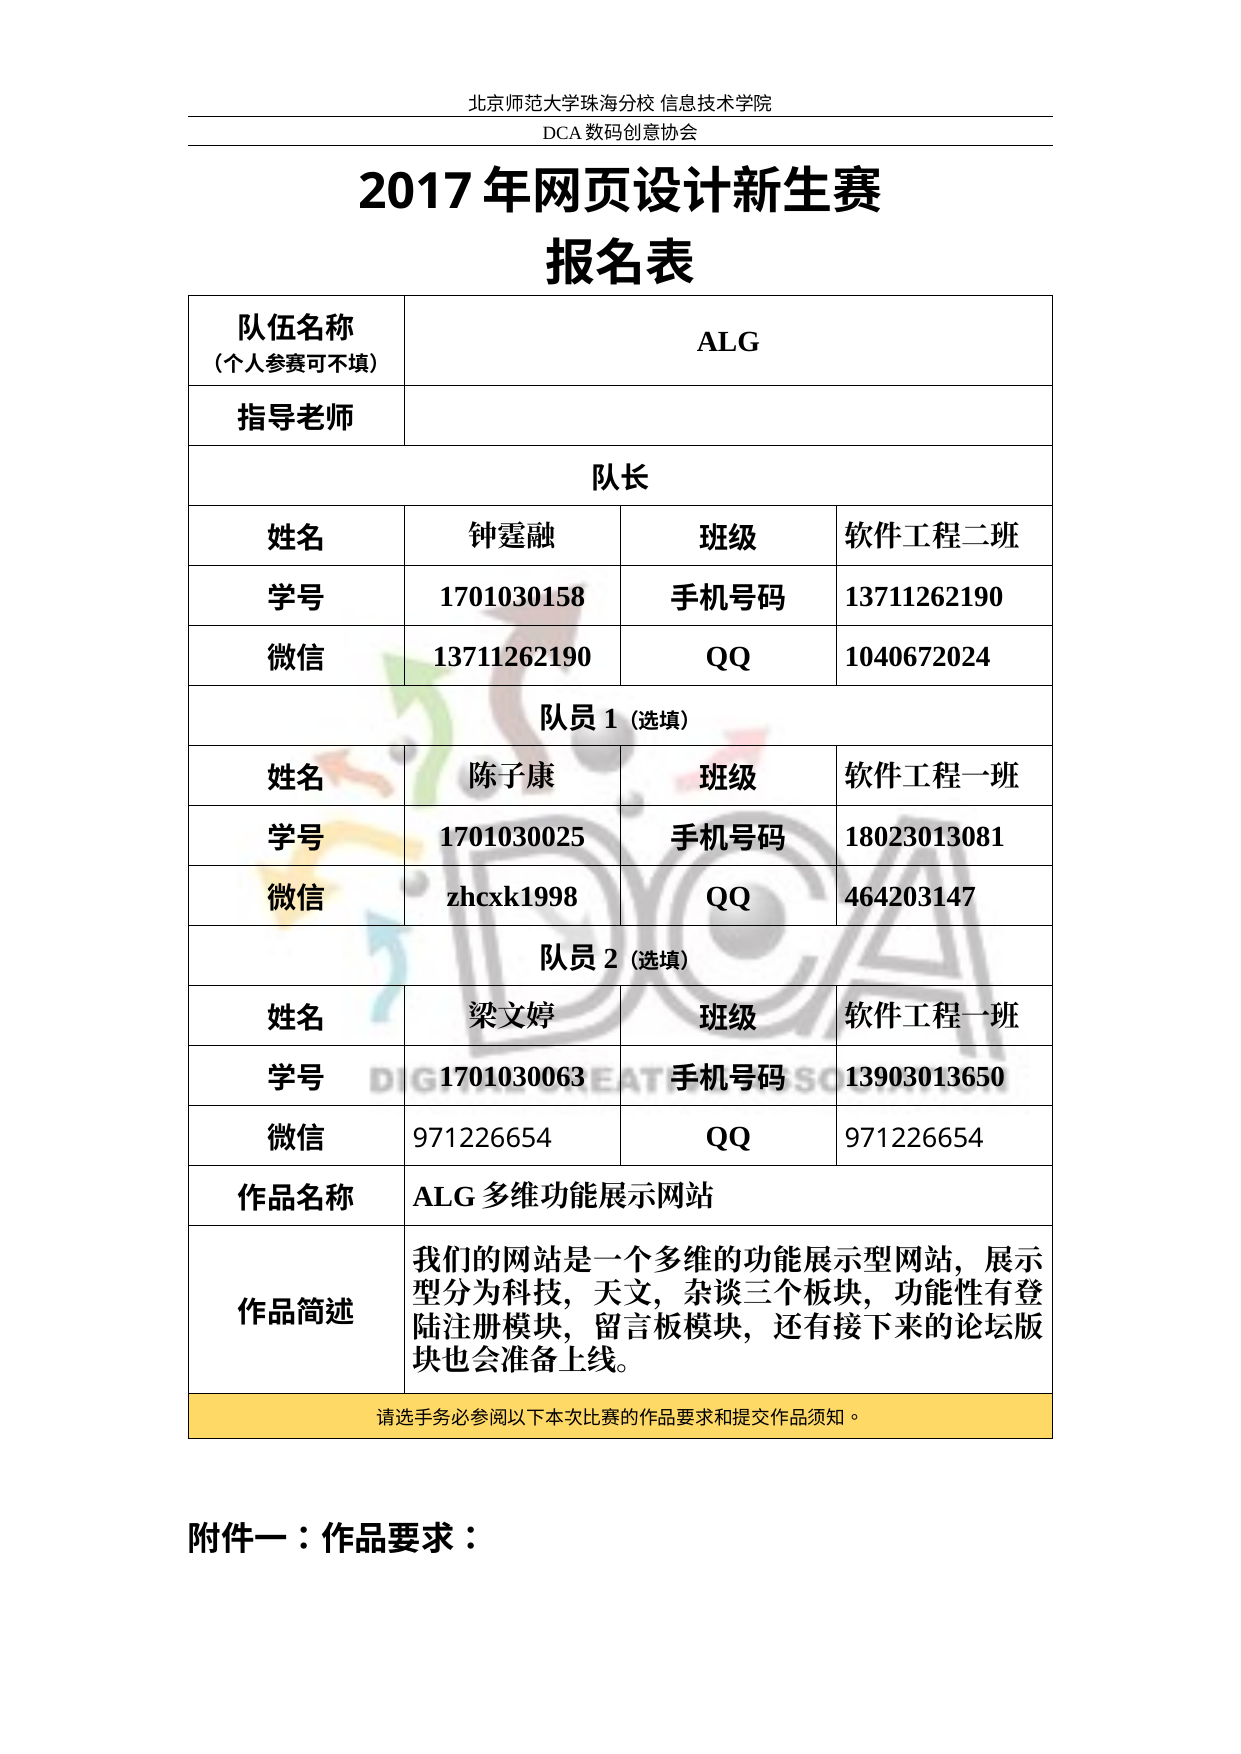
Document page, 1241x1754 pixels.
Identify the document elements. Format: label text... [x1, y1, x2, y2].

table_cell 钟霆融 [405, 506, 620, 565]
table_cell 学号 [189, 806, 404, 865]
table_cell 学号 [189, 1046, 404, 1105]
table_cell 队员1（选填） [189, 686, 1052, 745]
table_cell 班级 [621, 506, 836, 565]
table_cell 13711262190 [837, 566, 1052, 625]
table_cell 作品名称 [189, 1166, 404, 1225]
table_cell 软件工程二班 [837, 506, 1052, 565]
table_cell 作品简述 [189, 1226, 404, 1393]
text 报名表 [187, 223, 1053, 295]
table_cell 手机号码 [621, 1046, 836, 1105]
table_cell 18023013081 [837, 806, 1052, 865]
table_header ALG [405, 296, 1052, 385]
table_cell 指导老师 [189, 386, 404, 445]
table_cell 微信 [189, 866, 404, 925]
table_cell 微信 [189, 626, 404, 685]
table_cell QQ [621, 626, 836, 685]
table_cell 971226654 [837, 1106, 1052, 1165]
table_cell 手机号码 [621, 566, 836, 625]
table_cell 班级 [621, 746, 836, 805]
table_cell 队长 [189, 446, 1052, 505]
table_cell 13903013650 [837, 1046, 1052, 1105]
table_cell ALG多维功能展示网站 [405, 1166, 1052, 1225]
table_cell 我们的网站是一个多维的功能展示型网站，展示型分为科技，天文，杂谈三个板块，功能性有登陆注册模块，留言板模块，还有接下来的论坛版块也会准备上线。 [405, 1226, 1052, 1393]
table_cell 梁文婷 [405, 986, 620, 1045]
table_cell 姓名 [189, 986, 404, 1045]
text 附件一：作品要求： [187, 1511, 1053, 1559]
table_cell QQ [621, 866, 836, 925]
table_cell 13711262190 [405, 626, 620, 685]
table_cell 队员2（选填） [189, 926, 1052, 985]
table_cell 学号 [189, 566, 404, 625]
table_cell 微信 [189, 1106, 404, 1165]
table_cell 971226654 [405, 1106, 620, 1165]
text 2017年网页设计新生赛 [187, 150, 1053, 223]
table_cell 请选手务必参阅以下本次比赛的作品要求和提交作品须知。 [189, 1394, 1052, 1438]
table_cell [405, 386, 1052, 445]
table_cell 1701030063 [405, 1046, 620, 1105]
table_cell 1701030025 [405, 806, 620, 865]
table_cell 软件工程一班 [837, 746, 1052, 805]
table_cell 班级 [621, 986, 836, 1045]
table_cell 陈子康 [405, 746, 620, 805]
table_cell 软件工程一班 [837, 986, 1052, 1045]
table_cell 464203147 [837, 866, 1052, 925]
table_cell 1040672024 [837, 626, 1052, 685]
table_cell 1701030158 [405, 566, 620, 625]
table_header 队伍名称 （个人参赛可不填） [189, 296, 404, 385]
table_cell 姓名 [189, 506, 404, 565]
table_cell QQ [621, 1106, 836, 1165]
table_cell zhcxk1998 [405, 866, 620, 925]
table_cell 手机号码 [621, 806, 836, 865]
table_cell 姓名 [189, 746, 404, 805]
